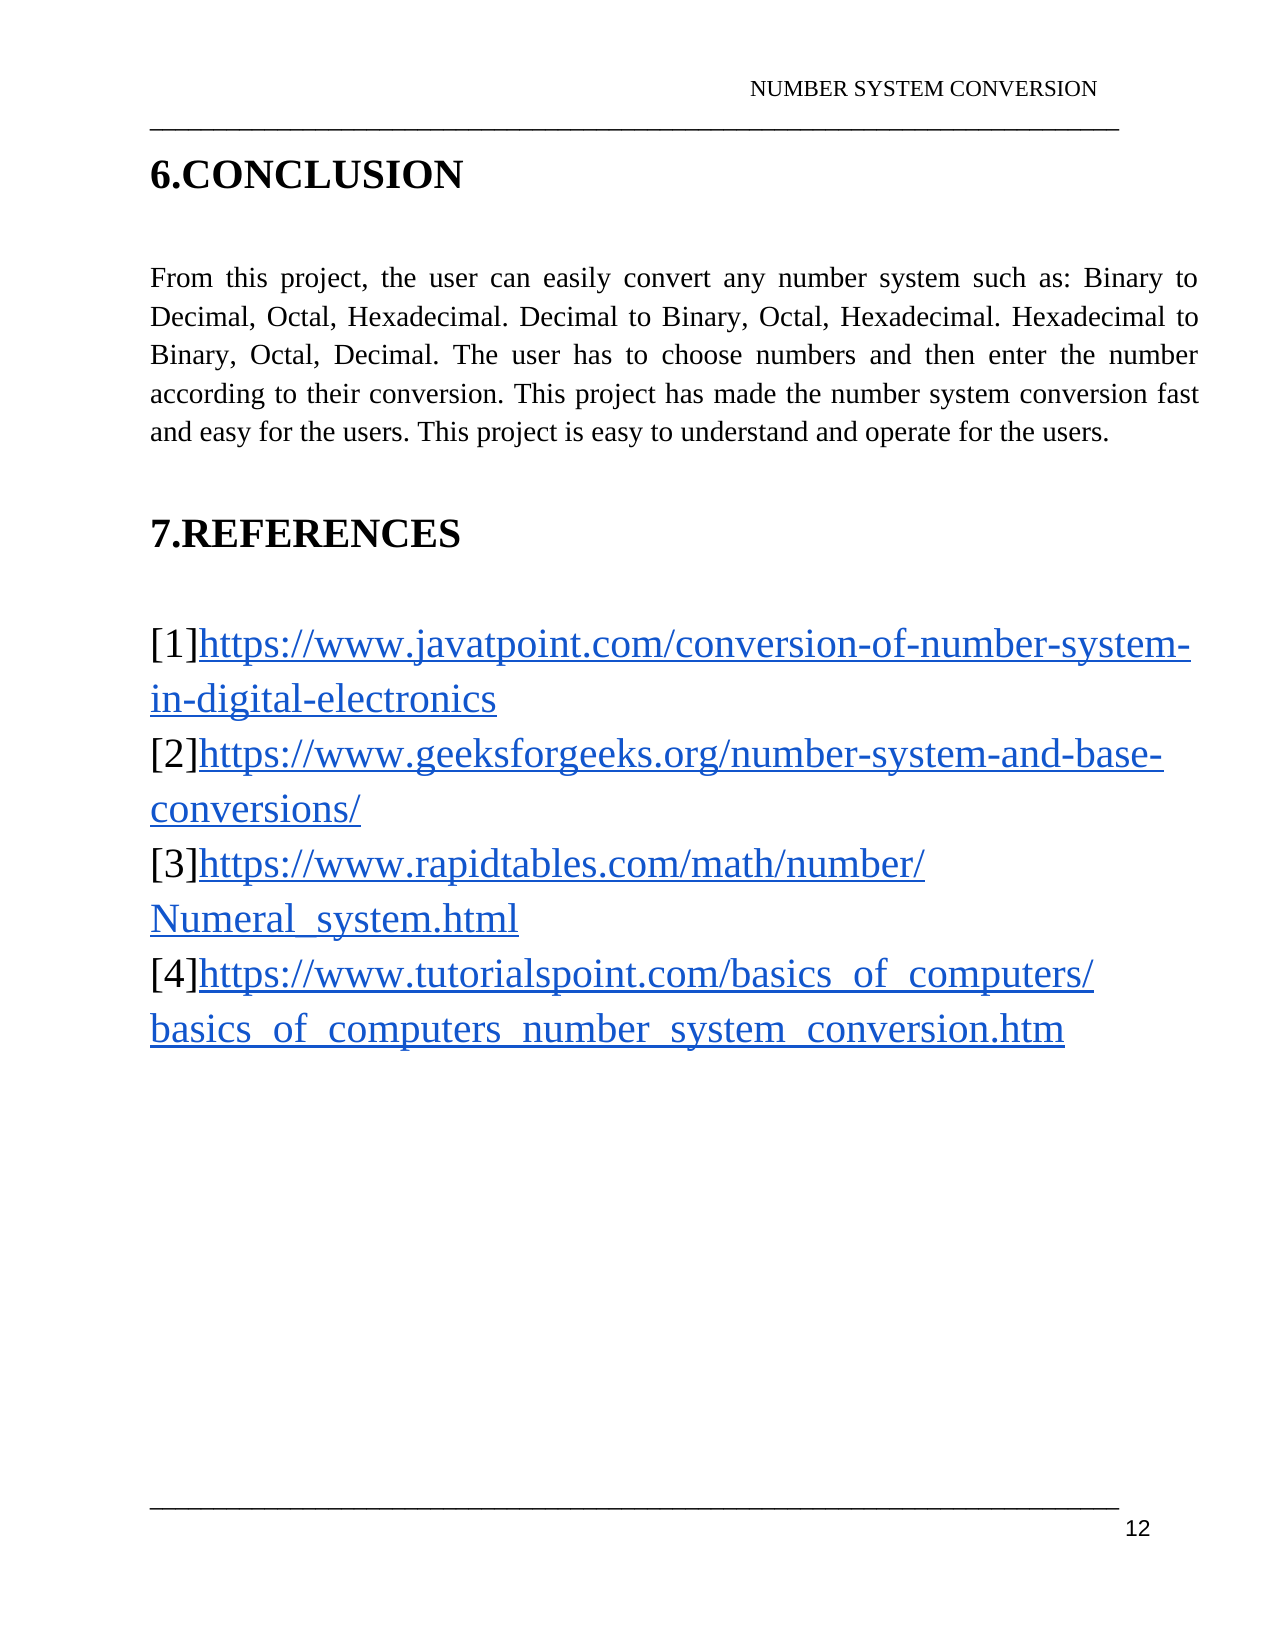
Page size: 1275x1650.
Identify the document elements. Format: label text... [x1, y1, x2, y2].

text 6.CONCLUSION [150, 150, 1200, 198]
text From this project, the user can easily convert any number system such as: Binary to Decimal, Octal, Hexadecimal. Decimal to Binary, Octal, Hexadecimal. Hexadecimal to Binary, Octal, Decimal. The user has to choose numbers and then enter the number according to their conversion. This project has made the number system conversion fast and easy for the users. This project is easy to understand and operate for the users. [150, 260, 1200, 448]
text [2]https://www.geeksforgeeks.org/number-system-and-base-conversions/ [150, 728, 1200, 831]
text [3]https://www.rapidtables.com/math/number/Numeral_system.html [150, 839, 1200, 942]
text [1]https://www.javatpoint.com/conversion-of-number-system-in-digital-electronics [150, 618, 1200, 721]
text [4]https://www.tutorialspoint.com/basics_of_computers/basics_of_computers_number_system_conversion.htm [150, 949, 1200, 1052]
text 7.REFERENCES [150, 508, 1200, 556]
